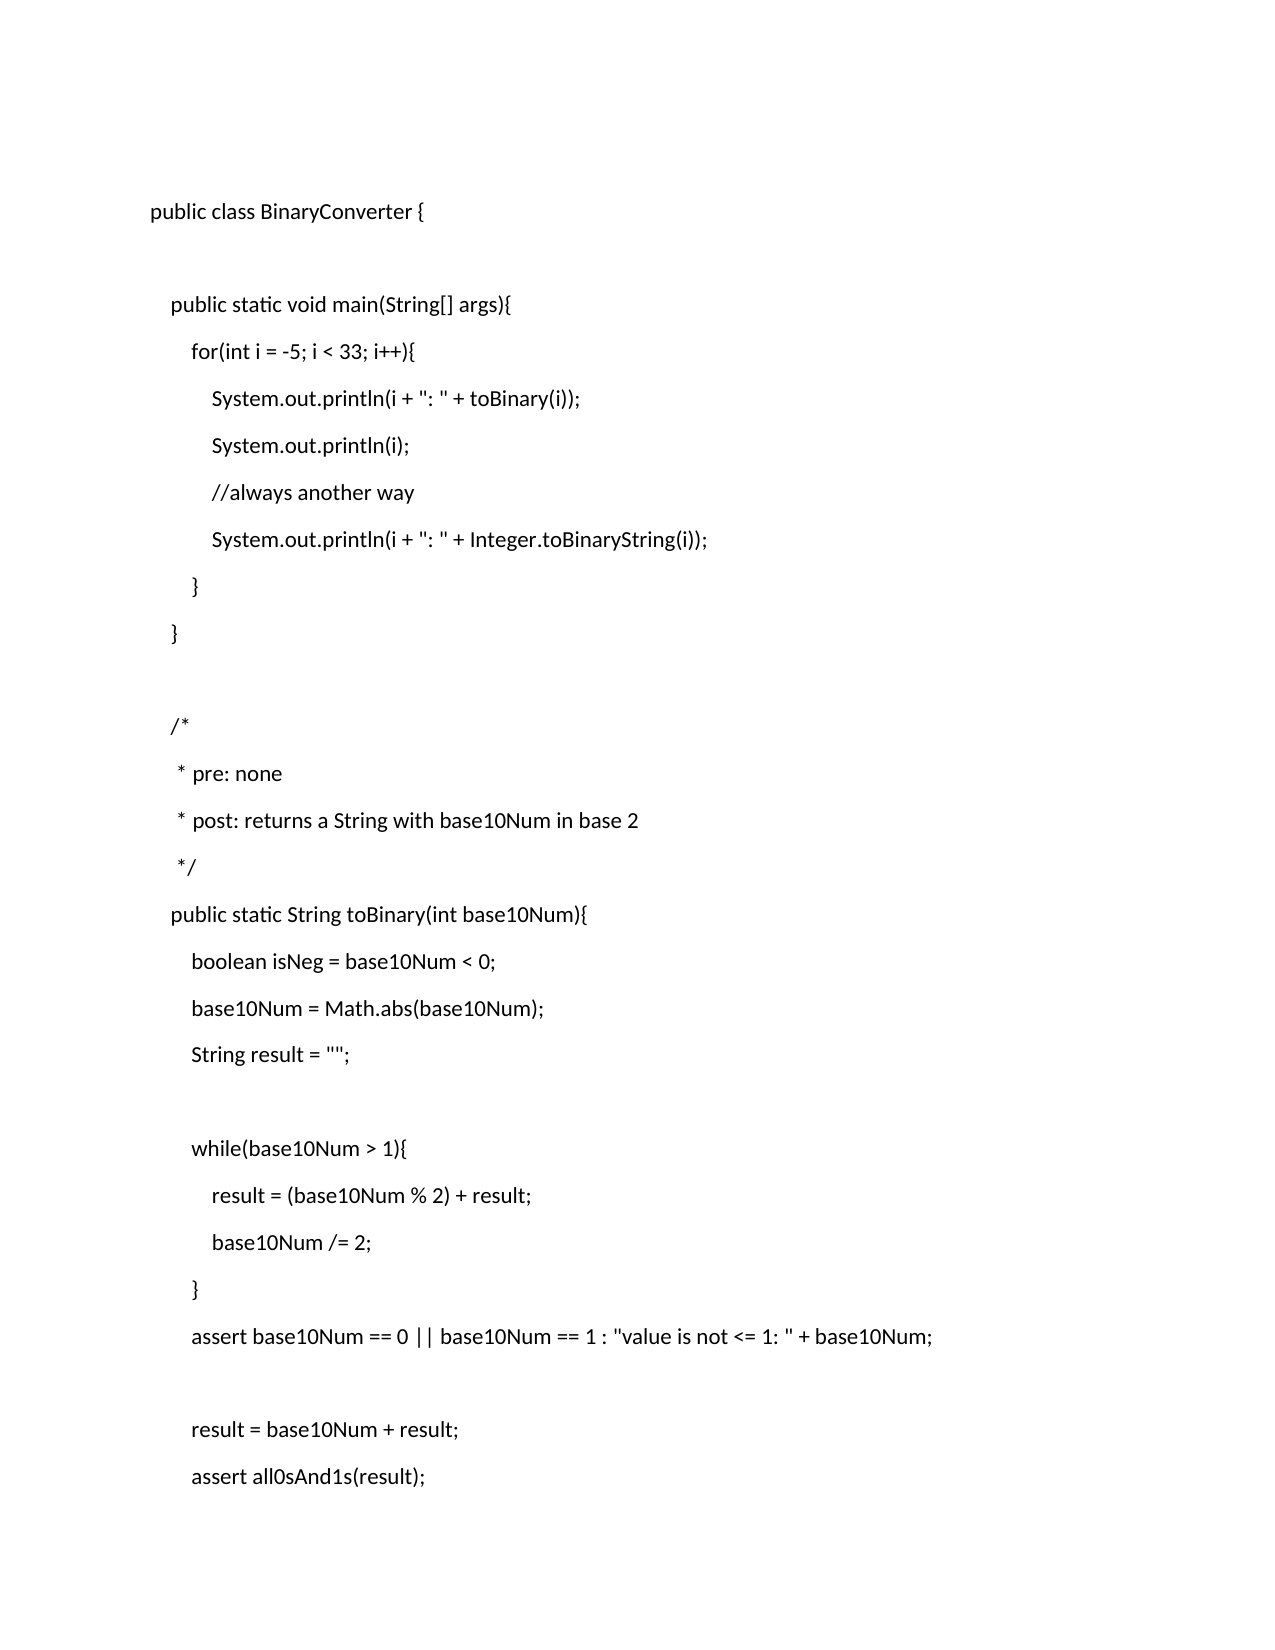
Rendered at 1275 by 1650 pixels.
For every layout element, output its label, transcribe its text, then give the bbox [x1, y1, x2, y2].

text while(base10Num > 1){ [150, 1134, 1125, 1162]
text public static String toBinary(int base10Num){ [150, 900, 1125, 928]
text } [150, 619, 1125, 647]
text public static void main(String[] args){ [150, 291, 1125, 319]
text * post: returns a String with base10Num in base 2 [150, 806, 1125, 834]
text result = base10Num + result; [150, 1416, 1125, 1444]
text boolean isNeg = base10Num < 0; [150, 947, 1125, 975]
text String result = ""; [150, 1041, 1125, 1069]
text public class BinaryConverter { [150, 197, 1125, 225]
text result = (base10Num % 2) + result; [150, 1181, 1125, 1209]
text * pre: none [150, 759, 1125, 787]
text base10Num = Math.abs(base10Num); [150, 994, 1125, 1022]
text System.out.println(i + ": " + toBinary(i)); [150, 384, 1125, 412]
text } [150, 1275, 1125, 1303]
text for(int i = -5; i < 33; i++){ [150, 337, 1125, 366]
text assert base10Num == 0 || base10Num == 1 : "value is not <= 1: " + base10Num; [150, 1322, 1125, 1350]
text } [150, 572, 1125, 600]
text */ [150, 853, 1125, 881]
text System.out.println(i + ": " + Integer.toBinaryString(i)); [150, 525, 1125, 553]
text /* [150, 712, 1125, 741]
text //always another way [150, 478, 1125, 506]
text System.out.println(i); [150, 431, 1125, 459]
text base10Num /= 2; [150, 1228, 1125, 1256]
text assert all0sAnd1s(result); [150, 1462, 1125, 1491]
